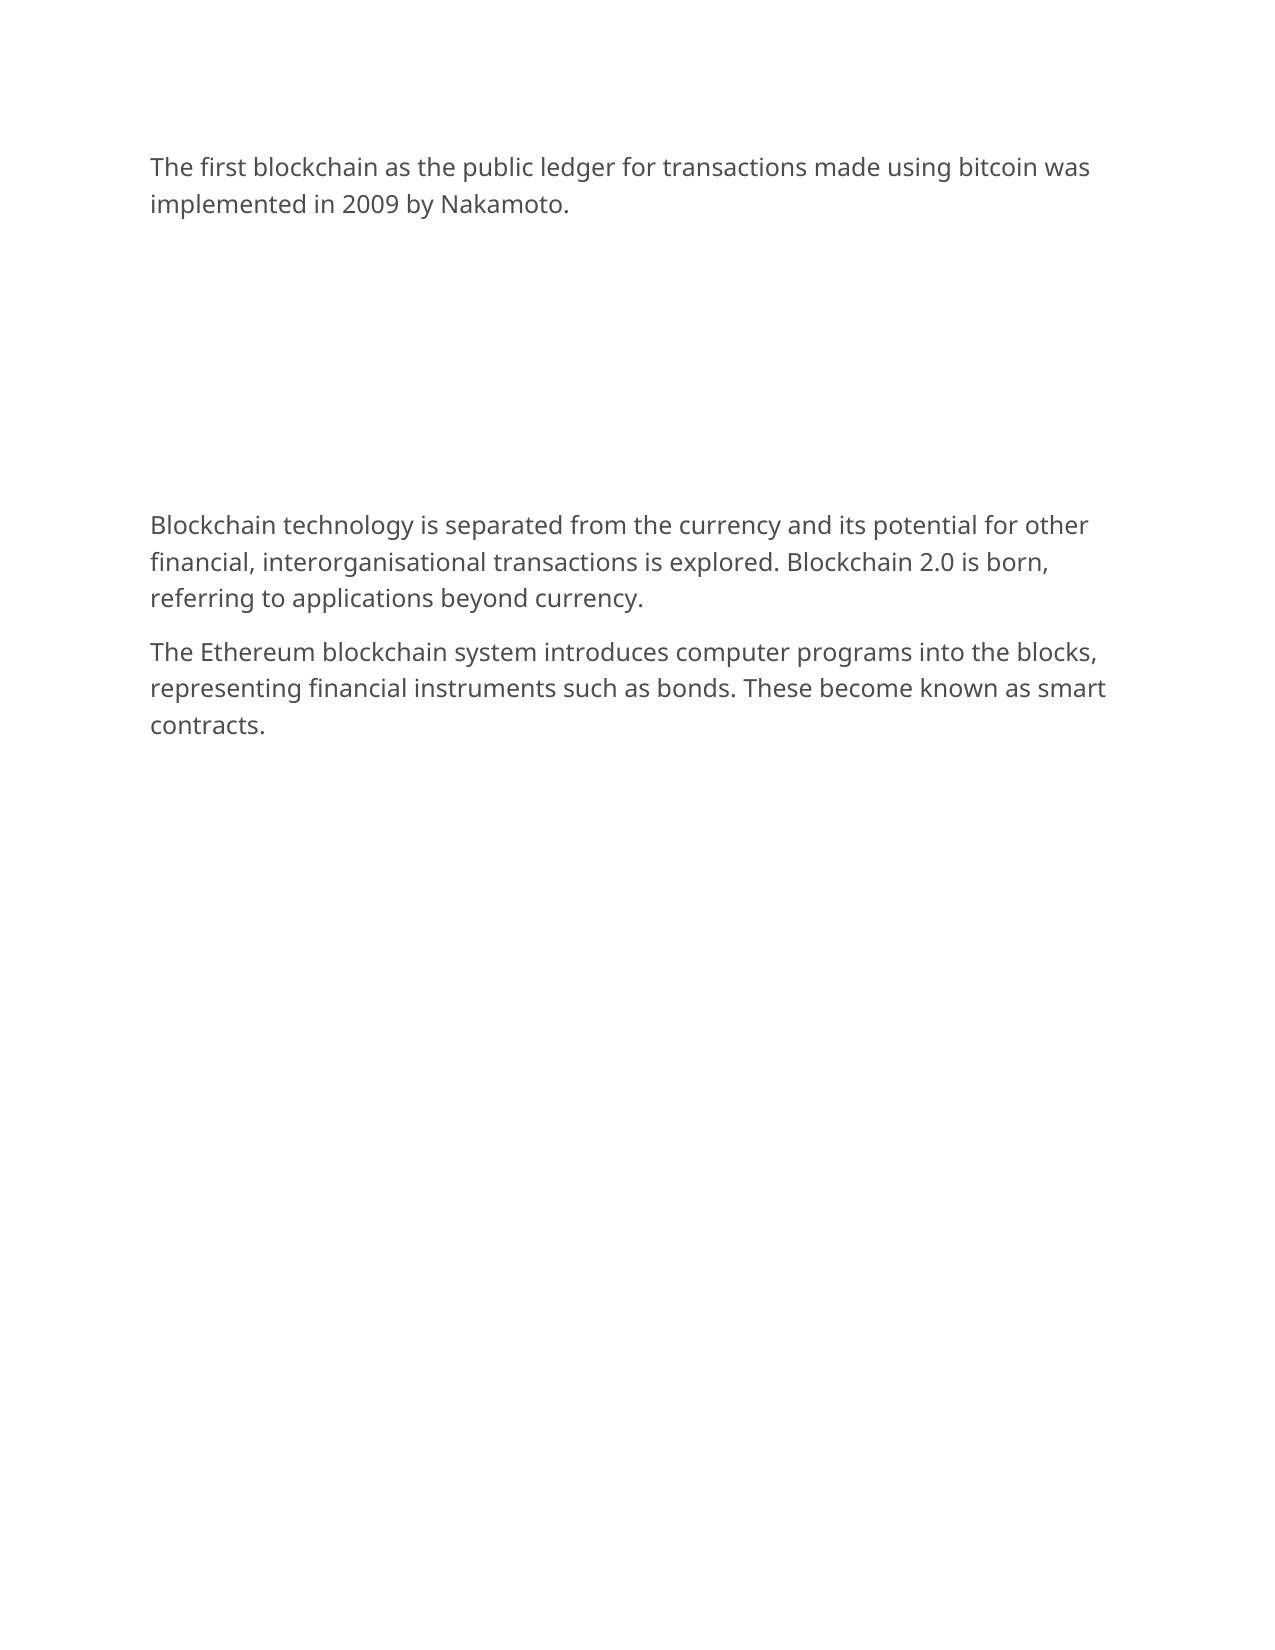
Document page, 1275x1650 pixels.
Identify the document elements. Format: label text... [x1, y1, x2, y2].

text The Ethereum blockchain system introduces computer programs into the blocks, representing financial instruments such as bonds. These become known as smart contracts. [150, 634, 1125, 742]
text Blockchain technology is separated from the currency and its potential for other financial, interorganisational transactions is explored. Blockchain 2.0 is born, referring to applications beyond currency. [150, 507, 1125, 615]
text The first blockchain as the public ledger for transactions made using bitcoin was implemented in 2009 by Nakamoto. [150, 150, 1125, 221]
